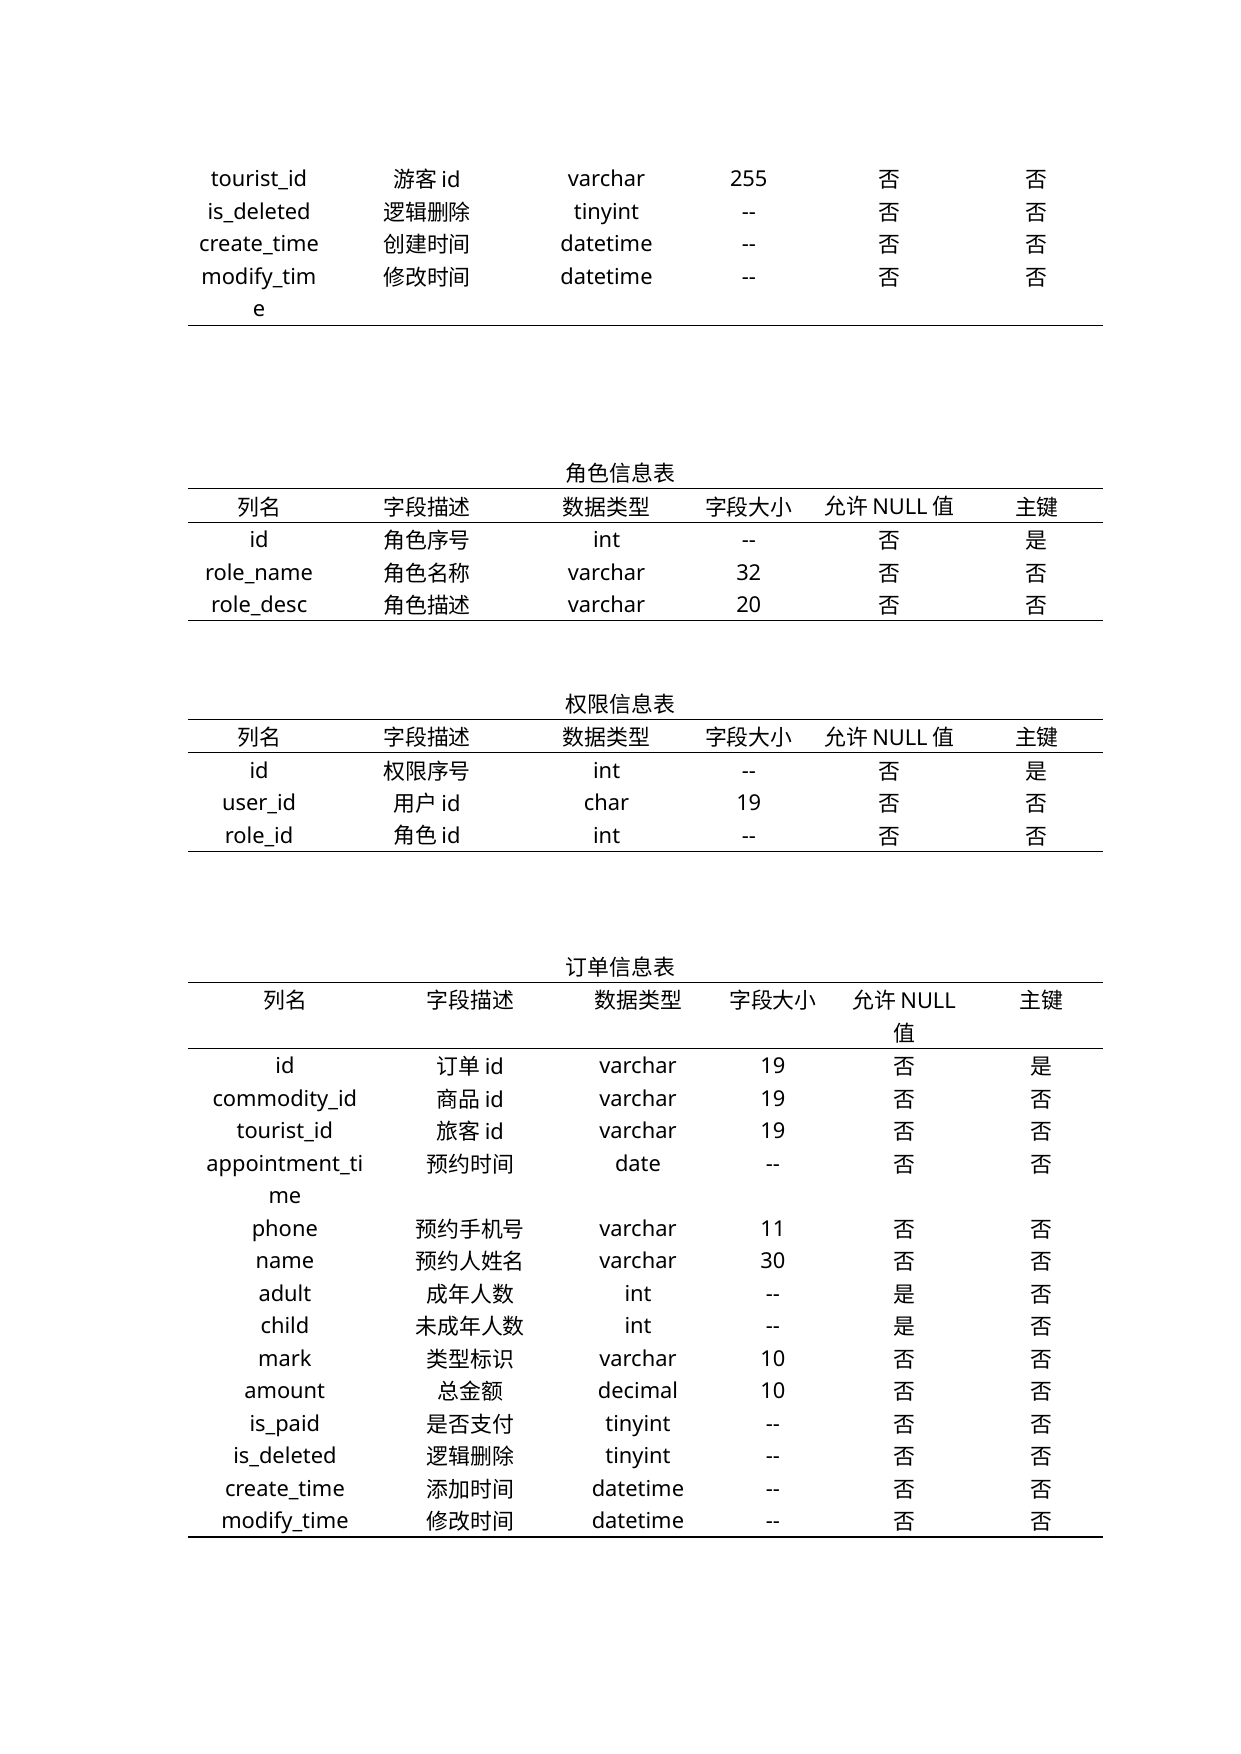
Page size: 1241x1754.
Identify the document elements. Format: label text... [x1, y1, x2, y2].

table_cell -- [718, 1471, 828, 1504]
table_cell 19 [718, 1049, 828, 1081]
table_cell 成年人数 [382, 1276, 558, 1309]
table_header 字段大小 [718, 983, 828, 1048]
table_header 数据类型 [558, 983, 717, 1048]
table_cell 用户id [330, 786, 523, 818]
table_cell 角色序号 [330, 523, 523, 555]
table_cell varchar [523, 162, 689, 194]
table_cell varchar [558, 1244, 717, 1276]
table_cell 是否支付 [382, 1406, 558, 1439]
table_cell 否 [970, 162, 1103, 194]
table_cell 角色描述 [330, 588, 523, 620]
table_cell role_id [188, 818, 330, 851]
table_cell 否 [980, 1406, 1103, 1439]
table_cell int [523, 753, 689, 786]
table_cell -- [718, 1504, 828, 1536]
table_cell 否 [828, 1146, 980, 1211]
table_cell 订单id [382, 1049, 558, 1081]
table_cell name [188, 1244, 382, 1276]
table_cell 19 [718, 1081, 828, 1114]
table_cell is_deleted [188, 195, 330, 227]
table_cell 19 [690, 786, 808, 818]
table_cell user_id [188, 786, 330, 818]
table_cell id [188, 1049, 382, 1081]
table_header 数据类型 [523, 720, 689, 752]
table_header 字段描述 [330, 720, 523, 752]
table_cell 否 [808, 523, 970, 555]
table_cell 否 [980, 1471, 1103, 1504]
table_cell create_time [188, 1471, 382, 1504]
table_cell -- [718, 1309, 828, 1341]
table_cell 商品id [382, 1081, 558, 1114]
table_cell modify_time [188, 1504, 382, 1536]
table_cell 否 [828, 1081, 980, 1114]
table_cell 修改时间 [330, 260, 523, 324]
table_cell -- [690, 818, 808, 851]
table_cell role_desc [188, 588, 330, 620]
table_header 字段大小 [690, 720, 808, 752]
table_cell 未成年人数 [382, 1309, 558, 1341]
table_cell 30 [718, 1244, 828, 1276]
table_cell 否 [808, 753, 970, 786]
table_cell 总金额 [382, 1374, 558, 1406]
table_cell varchar [558, 1114, 717, 1146]
table_cell 否 [980, 1114, 1103, 1146]
table_cell 否 [828, 1049, 980, 1081]
table_cell 32 [690, 555, 808, 588]
table_cell date [558, 1146, 717, 1211]
table_cell appointment_time [188, 1146, 382, 1211]
table_cell 逻辑删除 [382, 1439, 558, 1471]
table_cell -- [718, 1439, 828, 1471]
table_cell int [558, 1276, 717, 1309]
table_cell 是 [970, 523, 1103, 555]
table_cell varchar [558, 1211, 717, 1244]
table_header 列名 [188, 489, 330, 522]
table_cell 添加时间 [382, 1471, 558, 1504]
table_header 主键 [970, 489, 1103, 522]
table_cell 否 [980, 1081, 1103, 1114]
table_cell id [188, 523, 330, 555]
table_cell int [558, 1309, 717, 1341]
table_cell 否 [980, 1439, 1103, 1471]
table_cell 游客id [330, 162, 523, 194]
table_cell -- [718, 1406, 828, 1439]
table_cell adult [188, 1276, 382, 1309]
table_cell varchar [523, 555, 689, 588]
table_header 允许NULL值 [808, 720, 970, 752]
text 订单信息表 [187, 949, 1053, 982]
table_cell varchar [523, 588, 689, 620]
table_header 数据类型 [523, 489, 689, 522]
table_cell tourist_id [188, 1114, 382, 1146]
table_cell 11 [718, 1211, 828, 1244]
table_cell 预约手机号 [382, 1211, 558, 1244]
table_cell 19 [718, 1114, 828, 1146]
table_header 主键 [970, 720, 1103, 752]
table_cell create_time [188, 227, 330, 259]
table_cell -- [718, 1276, 828, 1309]
table_header 列名 [188, 720, 330, 752]
table_header 字段大小 [690, 489, 808, 522]
table_cell 否 [828, 1471, 980, 1504]
table_cell 否 [980, 1374, 1103, 1406]
table_cell int [523, 818, 689, 851]
table_cell 否 [828, 1439, 980, 1471]
table_cell 否 [980, 1146, 1103, 1211]
table_cell 否 [828, 1244, 980, 1276]
table_cell 否 [808, 786, 970, 818]
table_cell 255 [690, 162, 808, 194]
table_cell 预约时间 [382, 1146, 558, 1211]
table_cell varchar [558, 1049, 717, 1081]
table_cell 10 [718, 1341, 828, 1374]
table_cell 是 [828, 1276, 980, 1309]
table_cell 是 [828, 1309, 980, 1341]
table_cell -- [718, 1146, 828, 1211]
table_cell 是 [970, 753, 1103, 786]
table_cell int [523, 523, 689, 555]
table_cell 否 [808, 227, 970, 259]
table_cell 否 [970, 818, 1103, 851]
table_cell decimal [558, 1374, 717, 1406]
table_cell 角色名称 [330, 555, 523, 588]
table_cell 否 [828, 1211, 980, 1244]
table_cell datetime [523, 227, 689, 259]
table_cell 20 [690, 588, 808, 620]
table_header 字段描述 [382, 983, 558, 1048]
table_cell 10 [718, 1374, 828, 1406]
table_cell 否 [980, 1211, 1103, 1244]
table_cell -- [690, 195, 808, 227]
table_cell 否 [980, 1244, 1103, 1276]
table_cell 否 [970, 555, 1103, 588]
table_cell 权限序号 [330, 753, 523, 786]
table_cell 否 [808, 195, 970, 227]
table_cell tinyint [523, 195, 689, 227]
table_cell mark [188, 1341, 382, 1374]
table_cell datetime [558, 1471, 717, 1504]
table_header 列名 [188, 983, 382, 1048]
table_cell 否 [828, 1504, 980, 1536]
table_cell 否 [808, 162, 970, 194]
table_cell 创建时间 [330, 227, 523, 259]
table_cell modify_time [188, 260, 330, 324]
table_cell is_paid [188, 1406, 382, 1439]
table_cell 否 [980, 1276, 1103, 1309]
table_cell datetime [523, 260, 689, 324]
table_header 字段描述 [330, 489, 523, 522]
table_cell -- [690, 753, 808, 786]
table_cell id [188, 753, 330, 786]
table_cell 否 [970, 260, 1103, 324]
table_cell -- [690, 227, 808, 259]
table_cell 是 [980, 1049, 1103, 1081]
table_cell 否 [828, 1341, 980, 1374]
table_cell 否 [970, 786, 1103, 818]
text 角色信息表 [187, 456, 1053, 488]
table_cell phone [188, 1211, 382, 1244]
table_cell role_name [188, 555, 330, 588]
table_cell amount [188, 1374, 382, 1406]
table_cell 否 [980, 1341, 1103, 1374]
table_cell 修改时间 [382, 1504, 558, 1536]
table_cell char [523, 786, 689, 818]
table_cell 否 [980, 1309, 1103, 1341]
table_cell 否 [970, 195, 1103, 227]
table_cell tourist_id [188, 162, 330, 194]
table_cell 否 [808, 260, 970, 324]
table_cell 否 [828, 1374, 980, 1406]
table_cell -- [690, 260, 808, 324]
table_cell 否 [970, 588, 1103, 620]
table_cell 否 [828, 1406, 980, 1439]
table_cell 类型标识 [382, 1341, 558, 1374]
table_cell 预约人姓名 [382, 1244, 558, 1276]
table_cell 否 [808, 818, 970, 851]
table_cell 否 [970, 227, 1103, 259]
table_cell 否 [980, 1504, 1103, 1536]
table_cell -- [690, 523, 808, 555]
table_cell tinyint [558, 1439, 717, 1471]
text 权限信息表 [187, 686, 1053, 719]
table_cell 否 [828, 1114, 980, 1146]
table_cell child [188, 1309, 382, 1341]
table_cell is_deleted [188, 1439, 382, 1471]
table_cell tinyint [558, 1406, 717, 1439]
table_cell 旅客id [382, 1114, 558, 1146]
table_header 允许NULL值 [808, 489, 970, 522]
table_cell 逻辑删除 [330, 195, 523, 227]
table_cell 否 [808, 555, 970, 588]
table_cell 否 [808, 588, 970, 620]
table_cell commodity_id [188, 1081, 382, 1114]
table_cell 角色id [330, 818, 523, 851]
table_cell varchar [558, 1081, 717, 1114]
table_header 主键 [980, 983, 1103, 1048]
table_cell datetime [558, 1504, 717, 1536]
table_cell varchar [558, 1341, 717, 1374]
table_header 允许NULL值 [828, 983, 980, 1048]
